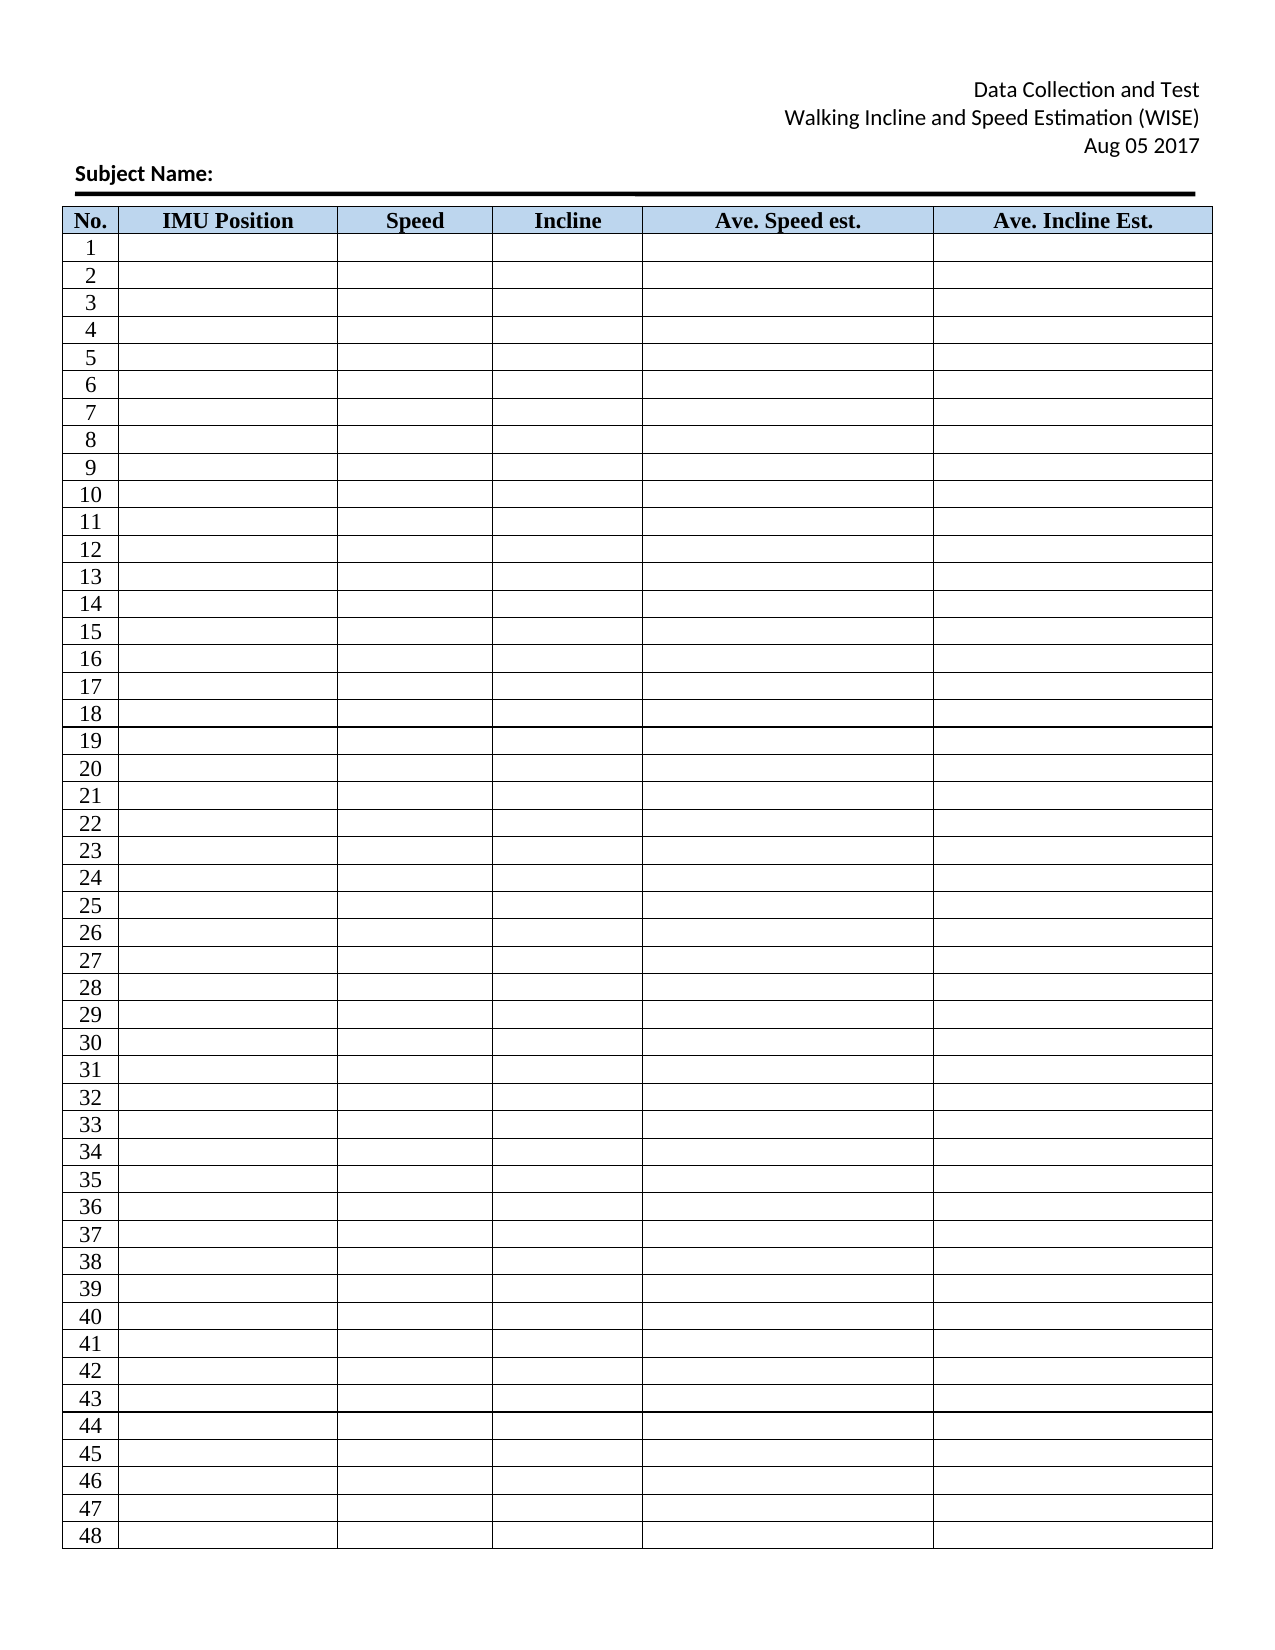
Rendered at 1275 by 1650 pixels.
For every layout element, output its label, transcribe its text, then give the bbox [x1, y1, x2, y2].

table_cell 33 [63, 1111, 118, 1137]
table_cell [338, 618, 492, 644]
table_cell [643, 426, 933, 452]
table_cell [338, 1275, 492, 1302]
table_cell 44 [63, 1413, 118, 1439]
table_cell [338, 700, 492, 726]
table_cell [643, 1001, 933, 1028]
table_cell [643, 454, 933, 480]
table_cell [493, 1001, 642, 1028]
table_cell 48 [63, 1522, 118, 1548]
table_cell 27 [63, 947, 118, 973]
table_cell [119, 782, 337, 809]
table_cell [643, 1248, 933, 1274]
table_cell [934, 262, 1212, 288]
table_cell [493, 234, 642, 261]
table_cell 5 [63, 344, 118, 370]
table_cell 22 [63, 810, 118, 836]
table_cell [934, 1522, 1212, 1548]
table_cell [493, 481, 642, 507]
table_cell [643, 974, 933, 1000]
table_cell [934, 1275, 1212, 1302]
table_cell 24 [63, 865, 118, 891]
table_cell [338, 1303, 492, 1329]
table_cell [934, 1467, 1212, 1493]
table_cell 4 [63, 317, 118, 343]
table_cell [119, 481, 337, 507]
table_cell 40 [63, 1303, 118, 1329]
table_cell [338, 426, 492, 452]
table_cell [934, 728, 1212, 754]
table_cell [643, 645, 933, 672]
table_cell 41 [63, 1330, 118, 1357]
table_cell [338, 673, 492, 699]
table_cell [934, 289, 1212, 316]
table_cell [119, 1056, 337, 1083]
table_cell [338, 755, 492, 781]
table_cell [934, 645, 1212, 672]
table_cell 16 [63, 645, 118, 672]
table_cell [119, 700, 337, 726]
table_cell [643, 1522, 933, 1548]
table_cell [119, 1358, 337, 1384]
table_cell 39 [63, 1275, 118, 1302]
table_cell [934, 1440, 1212, 1466]
table_cell [338, 317, 492, 343]
table_cell 45 [63, 1440, 118, 1466]
table_cell [934, 1001, 1212, 1028]
table_cell [338, 1522, 492, 1548]
table_cell [934, 810, 1212, 836]
table_cell [643, 1413, 933, 1439]
table_cell [338, 1166, 492, 1192]
table_cell [643, 262, 933, 288]
table_cell [643, 700, 933, 726]
table_cell [119, 974, 337, 1000]
table_cell [493, 974, 642, 1000]
table_cell [338, 919, 492, 946]
table_cell [643, 1029, 933, 1055]
table_cell 42 [63, 1358, 118, 1384]
table_cell [934, 865, 1212, 891]
table_cell [338, 1440, 492, 1466]
table_cell [493, 344, 642, 370]
table_cell [934, 591, 1212, 617]
table_cell [493, 371, 642, 398]
text Subject Name: [75, 159, 1200, 187]
table_header Incline [493, 207, 642, 233]
table_cell [338, 645, 492, 672]
table_cell [493, 755, 642, 781]
table_cell [934, 1385, 1212, 1411]
table_cell [934, 1303, 1212, 1329]
table_header No. [63, 207, 118, 233]
table_cell [119, 591, 337, 617]
table_cell [119, 234, 337, 261]
table_cell [493, 317, 642, 343]
table_cell [493, 1111, 642, 1137]
table_cell [643, 673, 933, 699]
table_cell [493, 508, 642, 535]
table_cell [643, 317, 933, 343]
table_cell [493, 289, 642, 316]
table_cell [934, 837, 1212, 863]
table_cell [119, 1084, 337, 1110]
table_cell [338, 399, 492, 425]
table_cell [119, 865, 337, 891]
table_cell [338, 1111, 492, 1137]
table_cell [493, 837, 642, 863]
table_cell 17 [63, 673, 118, 699]
table_cell [934, 974, 1212, 1000]
table_cell [934, 344, 1212, 370]
table_cell [119, 536, 337, 562]
table_cell 35 [63, 1166, 118, 1192]
table_cell [338, 865, 492, 891]
table_cell [119, 837, 337, 863]
table_cell [643, 536, 933, 562]
table_cell [493, 399, 642, 425]
table_cell [493, 947, 642, 973]
table_cell [934, 919, 1212, 946]
table_cell [643, 344, 933, 370]
table_cell [338, 837, 492, 863]
table_cell [643, 1084, 933, 1110]
table_cell [338, 1358, 492, 1384]
table_cell [119, 1330, 337, 1357]
table_cell [493, 1522, 642, 1548]
table_cell [643, 1056, 933, 1083]
table_cell [338, 371, 492, 398]
table_cell [119, 508, 337, 535]
table_cell 8 [63, 426, 118, 452]
table_cell [493, 728, 642, 754]
table_cell 14 [63, 591, 118, 617]
table_cell [493, 1413, 642, 1439]
table_cell 25 [63, 892, 118, 918]
table_cell [643, 728, 933, 754]
table_cell [643, 563, 933, 589]
table_cell [934, 947, 1212, 973]
table_cell [643, 892, 933, 918]
table_cell [493, 1330, 642, 1357]
table_cell [338, 481, 492, 507]
table_cell [934, 1139, 1212, 1165]
table_cell [119, 454, 337, 480]
table_cell 30 [63, 1029, 118, 1055]
table_cell [119, 1248, 337, 1274]
table_cell [338, 810, 492, 836]
table_cell [493, 1275, 642, 1302]
table_cell [493, 810, 642, 836]
table_cell [493, 563, 642, 589]
table_cell [493, 1166, 642, 1192]
table_header Speed [338, 207, 492, 233]
table_cell [119, 371, 337, 398]
table_cell [643, 1275, 933, 1302]
table_cell [643, 919, 933, 946]
table_cell [338, 1001, 492, 1028]
table_cell [643, 1385, 933, 1411]
table_cell 37 [63, 1221, 118, 1247]
table_cell [119, 426, 337, 452]
table_cell [338, 1056, 492, 1083]
table_cell 26 [63, 919, 118, 946]
table_cell [934, 673, 1212, 699]
table_cell [643, 1330, 933, 1357]
table_cell [493, 1221, 642, 1247]
table_cell [643, 755, 933, 781]
table_cell [119, 755, 337, 781]
table_cell [119, 1467, 337, 1493]
table_cell [493, 1248, 642, 1274]
table_cell [338, 591, 492, 617]
table_cell [338, 344, 492, 370]
table_cell [119, 618, 337, 644]
table_cell [119, 1303, 337, 1329]
table_cell [934, 892, 1212, 918]
table_cell 18 [63, 700, 118, 726]
table_cell [338, 1330, 492, 1357]
table_cell [934, 755, 1212, 781]
table_cell 28 [63, 974, 118, 1000]
table_cell [934, 481, 1212, 507]
table_cell [493, 1495, 642, 1521]
table_cell [119, 399, 337, 425]
table_cell [119, 1166, 337, 1192]
table_cell [643, 837, 933, 863]
table_cell [934, 1495, 1212, 1521]
table_cell [119, 1413, 337, 1439]
table_cell [338, 262, 492, 288]
table_cell 11 [63, 508, 118, 535]
table_cell [934, 1221, 1212, 1247]
table_cell [338, 1495, 492, 1521]
table_cell [493, 262, 642, 288]
table_cell [119, 262, 337, 288]
table_cell [493, 865, 642, 891]
table_cell 10 [63, 481, 118, 507]
table_cell [934, 234, 1212, 261]
table_cell [493, 1139, 642, 1165]
table_cell [643, 481, 933, 507]
table_cell [338, 782, 492, 809]
table_cell [934, 1413, 1212, 1439]
table_cell [643, 1467, 933, 1493]
table_cell [493, 700, 642, 726]
table_cell [338, 1248, 492, 1274]
table_cell [934, 371, 1212, 398]
table_cell [493, 1467, 642, 1493]
table_cell [338, 1084, 492, 1110]
table_cell [493, 645, 642, 672]
table_cell [493, 673, 642, 699]
table_cell [493, 1358, 642, 1384]
table_cell [934, 1193, 1212, 1219]
table_cell [338, 508, 492, 535]
table_cell [119, 1001, 337, 1028]
table_cell [119, 289, 337, 316]
table_cell 43 [63, 1385, 118, 1411]
table_header Ave. Speed est. [643, 207, 933, 233]
table_cell 9 [63, 454, 118, 480]
table_cell 32 [63, 1084, 118, 1110]
table_cell [119, 563, 337, 589]
table_cell [493, 536, 642, 562]
table_cell [493, 782, 642, 809]
table_cell [119, 1522, 337, 1548]
table_cell [643, 618, 933, 644]
table_cell [643, 1495, 933, 1521]
table_cell 31 [63, 1056, 118, 1083]
table_cell [934, 1330, 1212, 1357]
table_cell [643, 591, 933, 617]
table_cell [493, 1056, 642, 1083]
table_cell [493, 1029, 642, 1055]
table_cell [338, 892, 492, 918]
table_cell [119, 673, 337, 699]
table_cell [338, 1413, 492, 1439]
table_cell [934, 426, 1212, 452]
table_cell [643, 1358, 933, 1384]
table_cell [934, 563, 1212, 589]
table_cell 38 [63, 1248, 118, 1274]
table_cell 36 [63, 1193, 118, 1219]
table_cell [493, 919, 642, 946]
table_cell 6 [63, 371, 118, 398]
table_cell [338, 563, 492, 589]
table_cell [643, 865, 933, 891]
table_cell [493, 591, 642, 617]
table_cell [934, 454, 1212, 480]
table_cell [643, 1166, 933, 1192]
table_cell 29 [63, 1001, 118, 1028]
table_cell [119, 1385, 337, 1411]
table_cell [643, 1111, 933, 1137]
table_cell [934, 399, 1212, 425]
table_cell [338, 234, 492, 261]
table_cell [493, 1303, 642, 1329]
table_cell [338, 454, 492, 480]
table_cell [493, 454, 642, 480]
table_cell [338, 536, 492, 562]
table_cell 34 [63, 1139, 118, 1165]
table_cell [119, 1139, 337, 1165]
table_cell [119, 810, 337, 836]
table_cell [338, 1139, 492, 1165]
table_cell [643, 234, 933, 261]
table_cell 47 [63, 1495, 118, 1521]
table_cell [934, 508, 1212, 535]
table_cell [119, 344, 337, 370]
table_cell [643, 947, 933, 973]
table_cell [119, 919, 337, 946]
table_cell 20 [63, 755, 118, 781]
table_cell [119, 645, 337, 672]
table_cell [934, 1056, 1212, 1083]
table_cell [493, 426, 642, 452]
table_cell 12 [63, 536, 118, 562]
table_cell [493, 1385, 642, 1411]
table_cell [119, 1193, 337, 1219]
table_cell [493, 1084, 642, 1110]
table_cell [493, 1440, 642, 1466]
table_cell [338, 947, 492, 973]
table_cell [643, 399, 933, 425]
table_cell 46 [63, 1467, 118, 1493]
table_cell [934, 1358, 1212, 1384]
table_cell [119, 1111, 337, 1137]
table_cell [934, 317, 1212, 343]
table_cell [643, 371, 933, 398]
table_cell [119, 1221, 337, 1247]
table_cell [119, 317, 337, 343]
table_cell [643, 1440, 933, 1466]
table_cell [643, 1139, 933, 1165]
table_cell [338, 1029, 492, 1055]
table_cell [934, 782, 1212, 809]
table_cell 15 [63, 618, 118, 644]
table_header Ave. Incline Est. [934, 207, 1212, 233]
table_cell 2 [63, 262, 118, 288]
table_cell [643, 289, 933, 316]
table_cell [119, 892, 337, 918]
table_cell 19 [63, 728, 118, 754]
table_cell [934, 1248, 1212, 1274]
table_cell [643, 782, 933, 809]
table_cell [338, 728, 492, 754]
table_cell [934, 1166, 1212, 1192]
table_cell [934, 536, 1212, 562]
table_cell [338, 1193, 492, 1219]
table_cell [934, 618, 1212, 644]
table_cell 21 [63, 782, 118, 809]
table_cell [493, 892, 642, 918]
table_cell [934, 1029, 1212, 1055]
table_cell [119, 1275, 337, 1302]
table_cell [493, 1193, 642, 1219]
table_cell 1 [63, 234, 118, 261]
table_cell [338, 1221, 492, 1247]
table_cell [643, 508, 933, 535]
table_cell [493, 618, 642, 644]
table_cell [643, 810, 933, 836]
table_cell [338, 289, 492, 316]
table_cell [643, 1193, 933, 1219]
table_cell [119, 947, 337, 973]
table_cell [119, 1495, 337, 1521]
table_cell 23 [63, 837, 118, 863]
table_cell [934, 700, 1212, 726]
table_header IMU Position [119, 207, 337, 233]
table_cell 7 [63, 399, 118, 425]
table_cell [934, 1111, 1212, 1137]
table_cell [338, 1385, 492, 1411]
table_cell 13 [63, 563, 118, 589]
table_cell [338, 974, 492, 1000]
table_cell [119, 728, 337, 754]
table_cell [643, 1303, 933, 1329]
table_cell [643, 1221, 933, 1247]
table_cell [119, 1440, 337, 1466]
table_cell [338, 1467, 492, 1493]
table_cell [934, 1084, 1212, 1110]
table_cell 3 [63, 289, 118, 316]
table_cell [119, 1029, 337, 1055]
